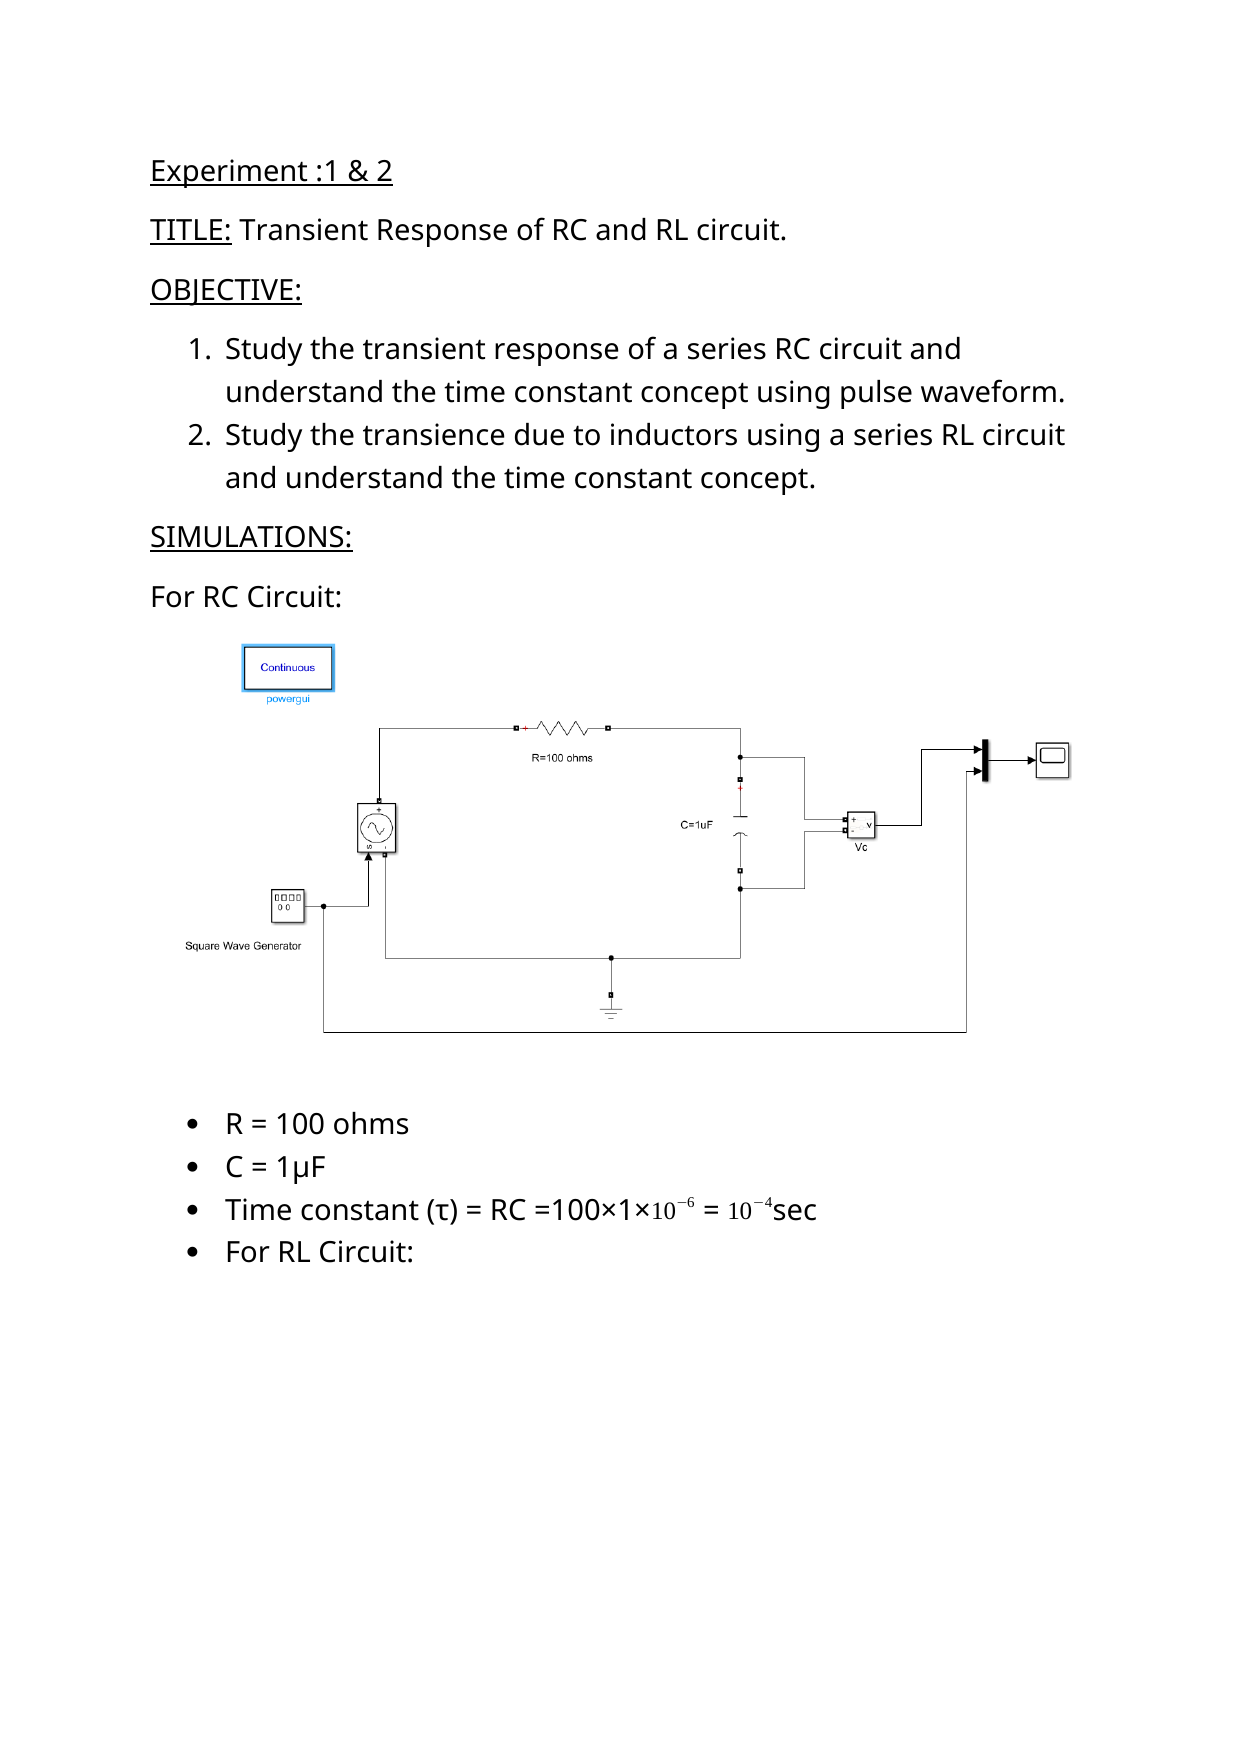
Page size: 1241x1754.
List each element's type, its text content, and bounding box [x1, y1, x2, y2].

text SIMULATIONS: [150, 516, 1090, 556]
list Time constant (τ) = RC =100×1× = sec [187, 1189, 1090, 1228]
list For RL Circuit: [187, 1232, 1090, 1271]
text OBJECTIVE: [150, 269, 1090, 309]
list Study the transience due to inductors using a series RL circuit and understand the time constant concept. [187, 414, 1090, 497]
list Study the transient response of a series RC circuit and understand the time constant concept using pulse waveform. [187, 328, 1090, 411]
text For RC Circuit: [150, 576, 1090, 616]
picture [150, 635, 1091, 1085]
list C = 1µF [187, 1146, 1090, 1186]
text Experiment :1 & 2 [150, 150, 1090, 190]
text TITLE: Transient Response of RC and RL circuit. [150, 209, 1090, 249]
list R = 100 ohms [187, 1103, 1090, 1143]
